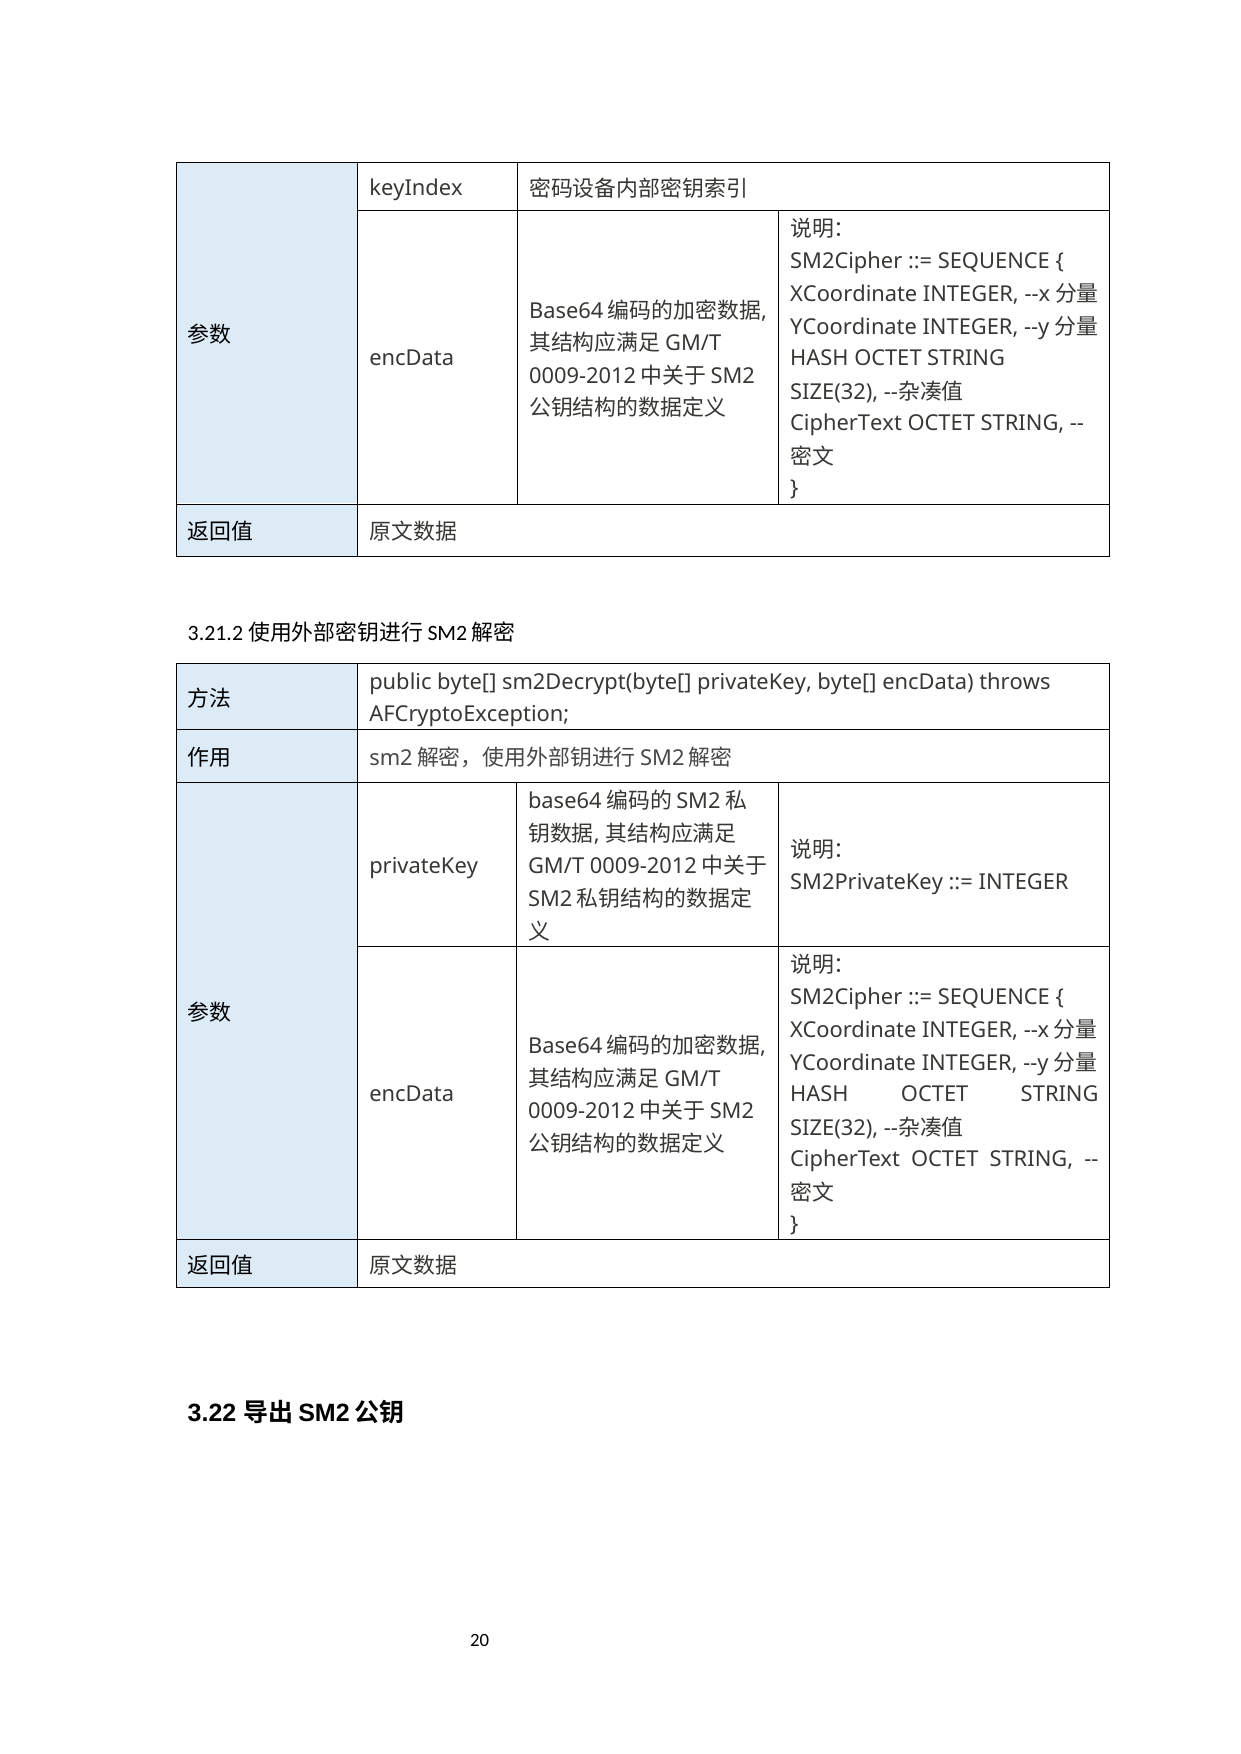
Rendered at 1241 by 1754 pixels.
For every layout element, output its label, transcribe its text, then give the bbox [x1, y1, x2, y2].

table_cell 说明： SM2Cipher ::= SEQUENCE { XCoordinate INTEGER, --x分量 YCoordinate INTEGER, --y分量 HASH OCTET STRING SIZE(32), --杂凑值 CipherText OCTET STRING, --密文 } [779, 947, 1109, 1239]
table_cell 说明： SM2PrivateKey ::= INTEGER [779, 783, 1109, 946]
table_cell sm2解密，使用外部钥进行SM2解密 [358, 730, 1109, 782]
table_cell 返回值 [177, 505, 357, 556]
table_cell 密码设备内部密钥索引 [518, 163, 1109, 210]
table_header public byte[] sm2Decrypt(byte[] privateKey, byte[] encData) throws AFCryptoException; [358, 664, 1109, 729]
table_cell 说明： SM2Cipher ::= SEQUENCE { XCoordinate INTEGER, --x分量 YCoordinate INTEGER, --y分量 HASH OCTET STRING SIZE(32), --杂凑值 CipherText OCTET STRING, --密文 } [856, 211, 1109, 503]
table_cell Base64编码的加密数据, 其结构应满足 GM/T 0009-2012中关于SM2公钥结构的数据定义 [518, 211, 778, 503]
subtitle 3.21.2 使用外部密钥进行SM2解密 [187, 614, 1053, 647]
table_cell 作用 [177, 730, 357, 782]
table_cell Base64编码的加密数据, 其结构应满足 GM/T 0009-2012中关于SM2公钥结构的数据定义 [517, 947, 778, 1239]
table_cell privateKey [358, 783, 516, 946]
table_cell 原文数据 [358, 1240, 1109, 1287]
table_cell encData [358, 211, 517, 503]
subtitle 3.22 导出SM2公钥 [187, 1378, 1053, 1443]
table_cell 原文数据 [358, 505, 1109, 556]
table_cell 返回值 [177, 1240, 357, 1287]
table_header 方法 [177, 664, 357, 729]
table_cell 参数 [177, 163, 357, 503]
table_cell 参数 [177, 783, 357, 1239]
table_cell keyIndex [358, 163, 517, 210]
table_cell encData [358, 947, 516, 1239]
